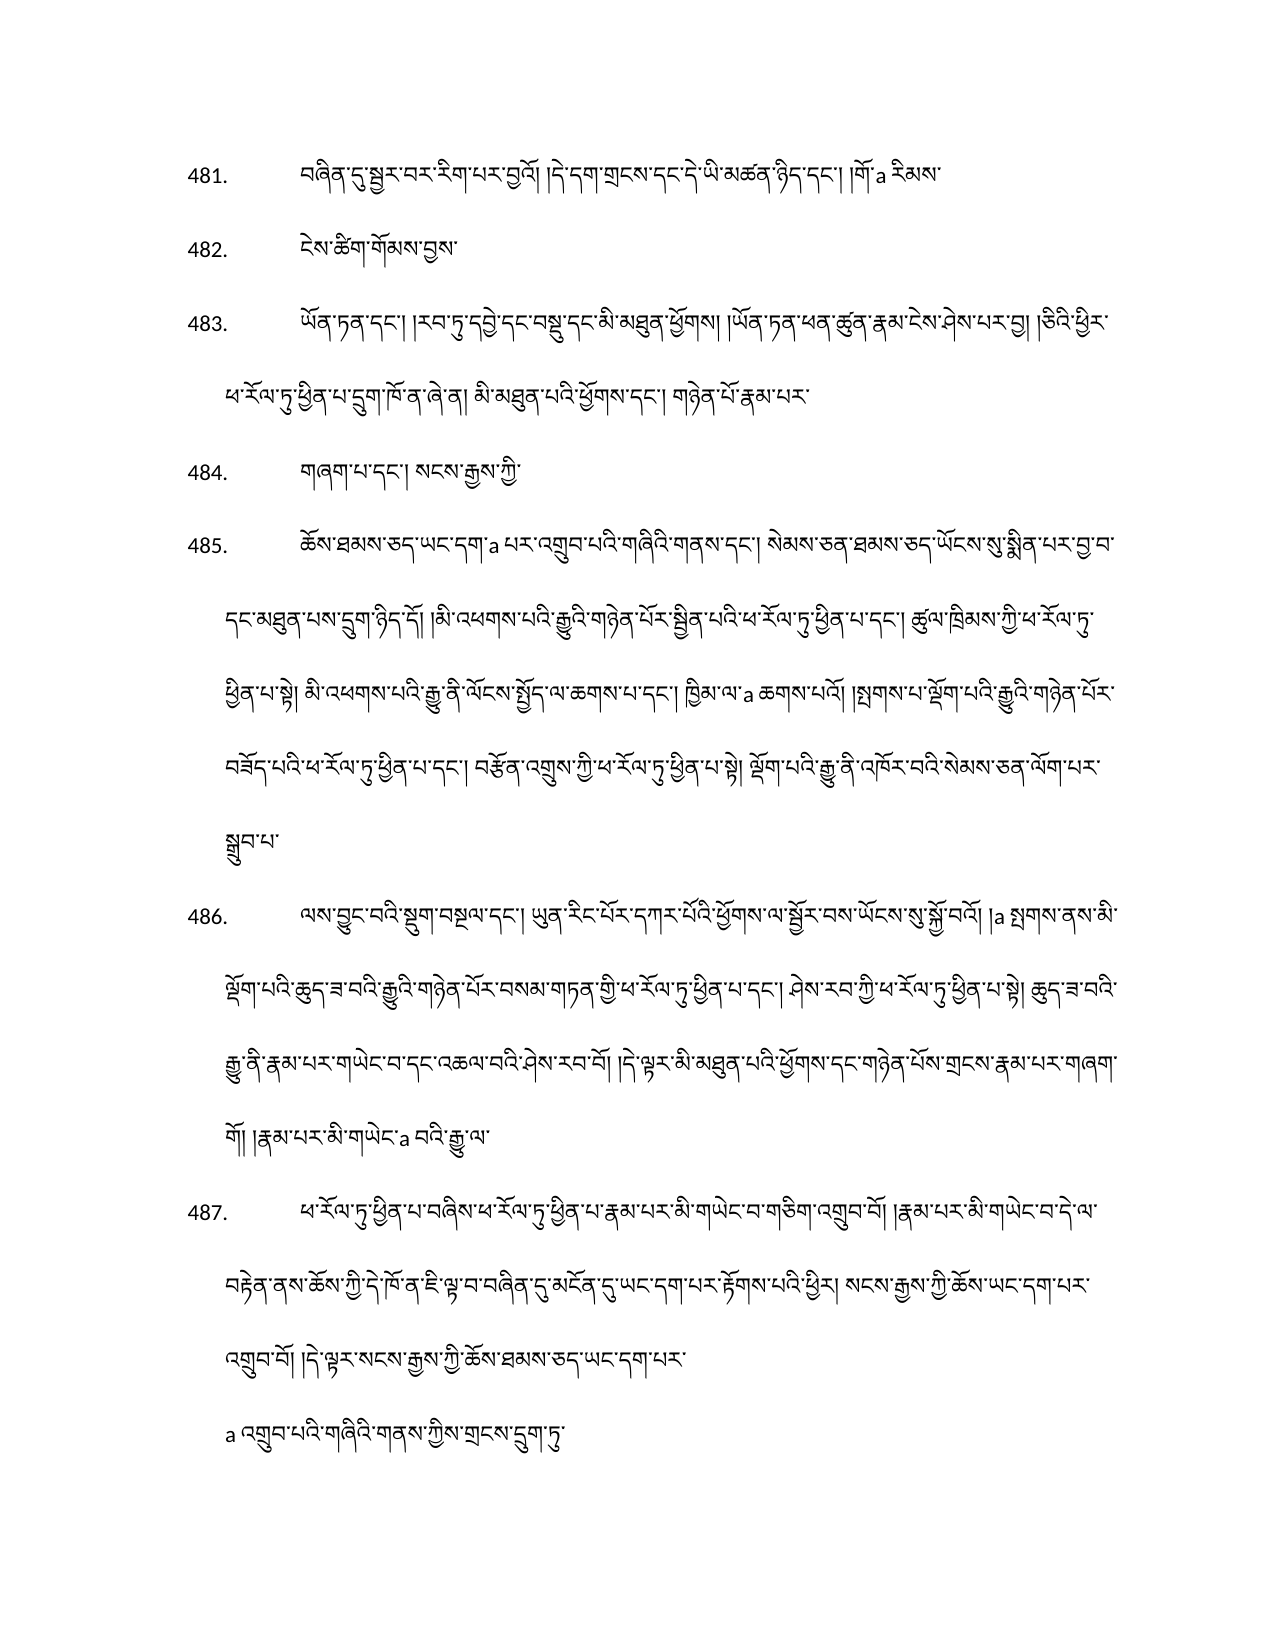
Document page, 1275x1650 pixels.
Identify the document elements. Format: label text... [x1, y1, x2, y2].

list ཕ་རོལ་ཏུ་ཕྱིན་པ་བཞིས་ཕ་རོལ་ཏུ་ཕྱིན་པ་རྣམ་པར་མི་གཡེང་བ་གཅིག་འགྲུབ་བོ། །རྣམ་པར་མི་གཡེང་བ་དེ་ལ་བརྟེན་ནས་ཆོས་ཀྱི་དེ་ཁོ་ན་ཇི་ལྟ་བ་བཞིན་དུ་མངོན་དུ་ཡང་དག་པར་རྟོགས་པའི་ཕྱིར། སངས་རྒྱས་ཀྱི་ཆོས་ཡང་དག་པར་འགྲུབ་བོ། །དེ་ལྟར་སངས་རྒྱས་ཀྱི་ཆོས་ཐམས་ཅད་ཡང་དག་པར་ aའགྲུབ་པའི་གཞིའི་གནས་ཀྱིས་གྲངས་དྲུག་ཏུ་ [187, 1187, 1125, 1473]
list ལས་བྱུང་བའི་སྡུག་བསྔལ་དང་། ཡུན་རིང་པོར་དཀར་པོའི་ཕྱོགས་ལ་སྦྱོར་བས་ཡོངས་སུ་སྐྱོ་བའོ། །aསྤགས་ནས་མི་ལྡོག་པའི་ཆུད་ཟ་བའི་རྒྱུའི་གཉེན་པོར་བསམ་གཏན་གྱི་ཕ་རོལ་ཏུ་ཕྱིན་པ་དང་། ཤེས་རབ་ཀྱི་ཕ་རོལ་ཏུ་ཕྱིན་པ་སྟེ། ཆུད་ཟ་བའི་རྒྱུ་ནི་རྣམ་པར་གཡེང་བ་དང་འཆལ་བའི་ཤེས་རབ་བོ། །དེ་ལྟར་མི་མཐུན་པའི་ཕྱོགས་དང་གཉེན་པོས་གྲངས་རྣམ་པར་གཞག་གོ། །རྣམ་པར་མི་གཡེང་aབའི་རྒྱུ་ལ་ [187, 891, 1125, 1177]
list ཆོས་ཐམས་ཅད་ཡང་དག་aཔར་འགྲུབ་པའི་གཞིའི་གནས་དང་། སེམས་ཅན་ཐམས་ཅད་ཡོངས་སུ་སྨིན་པར་བྱ་བ་དང་མཐུན་པས་དྲུག་ཉིད་དོ། །མི་འཕགས་པའི་རྒྱུའི་གཉེན་པོར་སྦྱིན་པའི་ཕ་རོལ་ཏུ་ཕྱིན་པ་དང་། ཚུལ་ཁྲིམས་ཀྱི་ཕ་རོལ་ཏུ་ཕྱིན་པ་སྟེ། མི་འཕགས་པའི་རྒྱུ་ནི་ལོངས་སྤྱོད་ལ་ཆགས་པ་དང་། ཁྱིམ་ལ་aཆགས་པའོ། །སྤགས་པ་ལྡོག་པའི་རྒྱུའི་གཉེན་པོར་བཟོད་པའི་ཕ་རོལ་ཏུ་ཕྱིན་པ་དང་། བརྩོན་འགྲུས་ཀྱི་ཕ་རོལ་ཏུ་ཕྱིན་པ་སྟེ། ལྡོག་པའི་རྒྱུ་ནི་འཁོར་བའི་སེམས་ཅན་ལོག་པར་སྒྲུབ་པ་ [187, 520, 1125, 881]
list གཞག་པ་དང་། སངས་རྒྱས་ཀྱི་ [187, 446, 1125, 511]
list ངེས་ཚིག་གོམས་བྱས་ [187, 224, 1125, 288]
list བཞིན་དུ་སྦྱར་བར་རིག་པར་བྱའོ། །དེ་དག་གྲངས་དང་དེ་ཡི་མཚན་ཉིད་དང་། །གོ་aརིམས་ [187, 150, 1125, 214]
list ཡོན་ཏན་དང་། །རབ་ཏུ་དབྱེ་དང་བསྡུ་དང་མི་མཐུན་ཕྱོགས། །ཡོན་ཏན་ཕན་ཚུན་རྣམ་ངེས་ཤེས་པར་བྱ། །ཅིའི་ཕྱིར་ཕ་རོལ་ཏུ་ཕྱིན་པ་དྲུག་ཁོ་ན་ཞེ་ན། མི་མཐུན་པའི་ཕྱོགས་དང་། གཉེན་པོ་རྣམ་པར་ [187, 298, 1125, 437]
